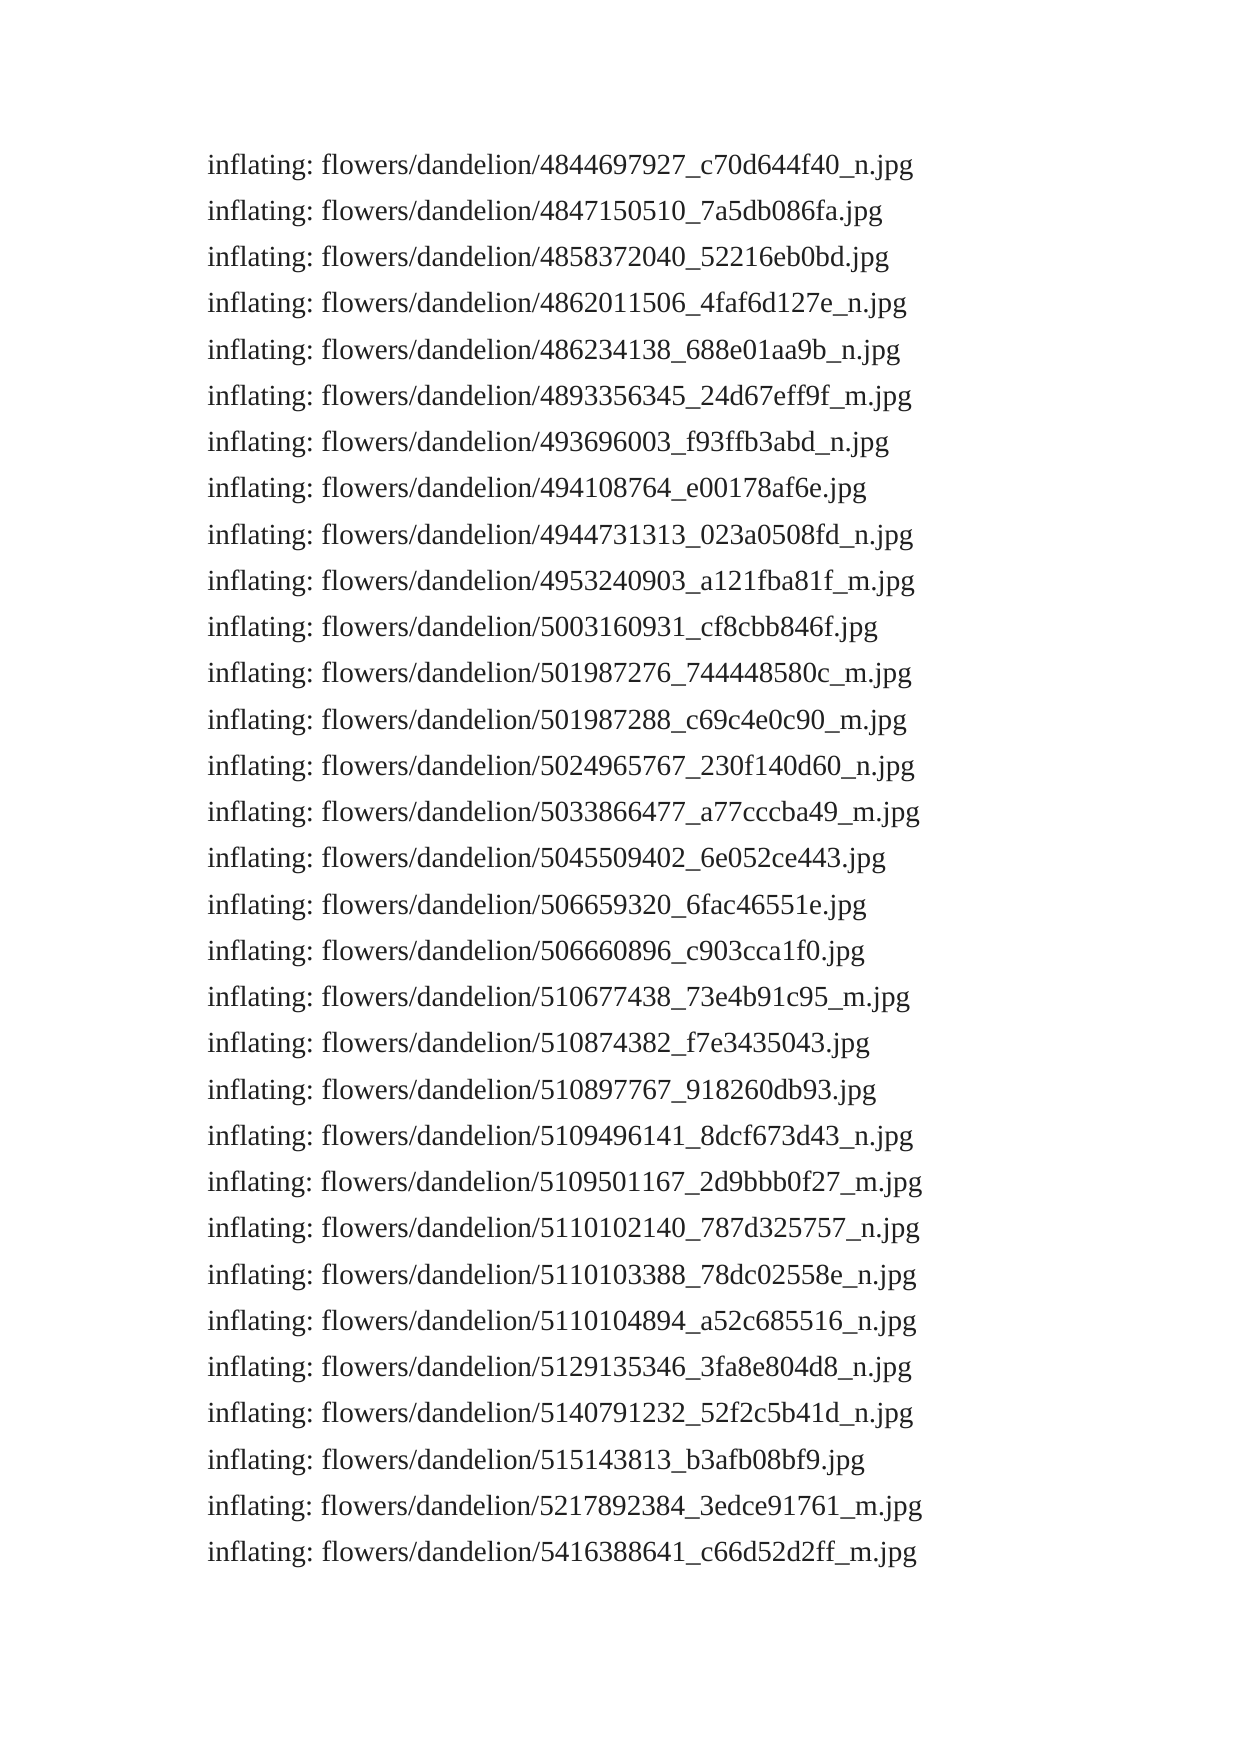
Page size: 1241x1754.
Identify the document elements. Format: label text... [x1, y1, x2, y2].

text inflating: flowers/dandelion/4844697927_c70d644f40_n.jpg inflating: flowers/dandelion/4847150510_7a5db086fa.jpg inflating: flowers/dandelion/4858372040_52216eb0bd.jpg inflating: flowers/dandelion/4862011506_4faf6d127e_n.jpg inflating: flowers/dandelion/486234138_688e01aa9b_n.jpg inflating: flowers/dandelion/4893356345_24d67eff9f_m.jpg inflating: flowers/dandelion/493696003_f93ffb3abd_n.jpg inflating: flowers/dandelion/494108764_e00178af6e.jpg inflating: flowers/dandelion/4944731313_023a0508fd_n.jpg inflating: flowers/dandelion/4953240903_a121fba81f_m.jpg inflating: flowers/dandelion/5003160931_cf8cbb846f.jpg inflating: flowers/dandelion/501987276_744448580c_m.jpg inflating: flowers/dandelion/501987288_c69c4e0c90_m.jpg inflating: flowers/dandelion/5024965767_230f140d60_n.jpg inflating: flowers/dandelion/5033866477_a77cccba49_m.jpg inflating: flowers/dandelion/5045509402_6e052ce443.jpg inflating: flowers/dandelion/506659320_6fac46551e.jpg inflating: flowers/dandelion/506660896_c903cca1f0.jpg inflating: flowers/dandelion/510677438_73e4b91c95_m.jpg inflating: flowers/dandelion/510874382_f7e3435043.jpg inflating: flowers/dandelion/510897767_918260db93.jpg inflating: flowers/dandelion/5109496141_8dcf673d43_n.jpg inflating: flowers/dandelion/5109501167_2d9bbb0f27_m.jpg inflating: flowers/dandelion/5110102140_787d325757_n.jpg inflating: flowers/dandelion/5110103388_78dc02558e_n.jpg inflating: flowers/dandelion/5110104894_a52c685516_n.jpg inflating: flowers/dandelion/5129135346_3fa8e804d8_n.jpg inflating: flowers/dandelion/5140791232_52f2c5b41d_n.jpg inflating: flowers/dandelion/515143813_b3afb08bf9.jpg inflating: flowers/dandelion/5217892384_3edce91761_m.jpg inflating: flowers/dandelion/5416388641_c66d52d2ff_m.jpg [207, 147, 924, 1568]
